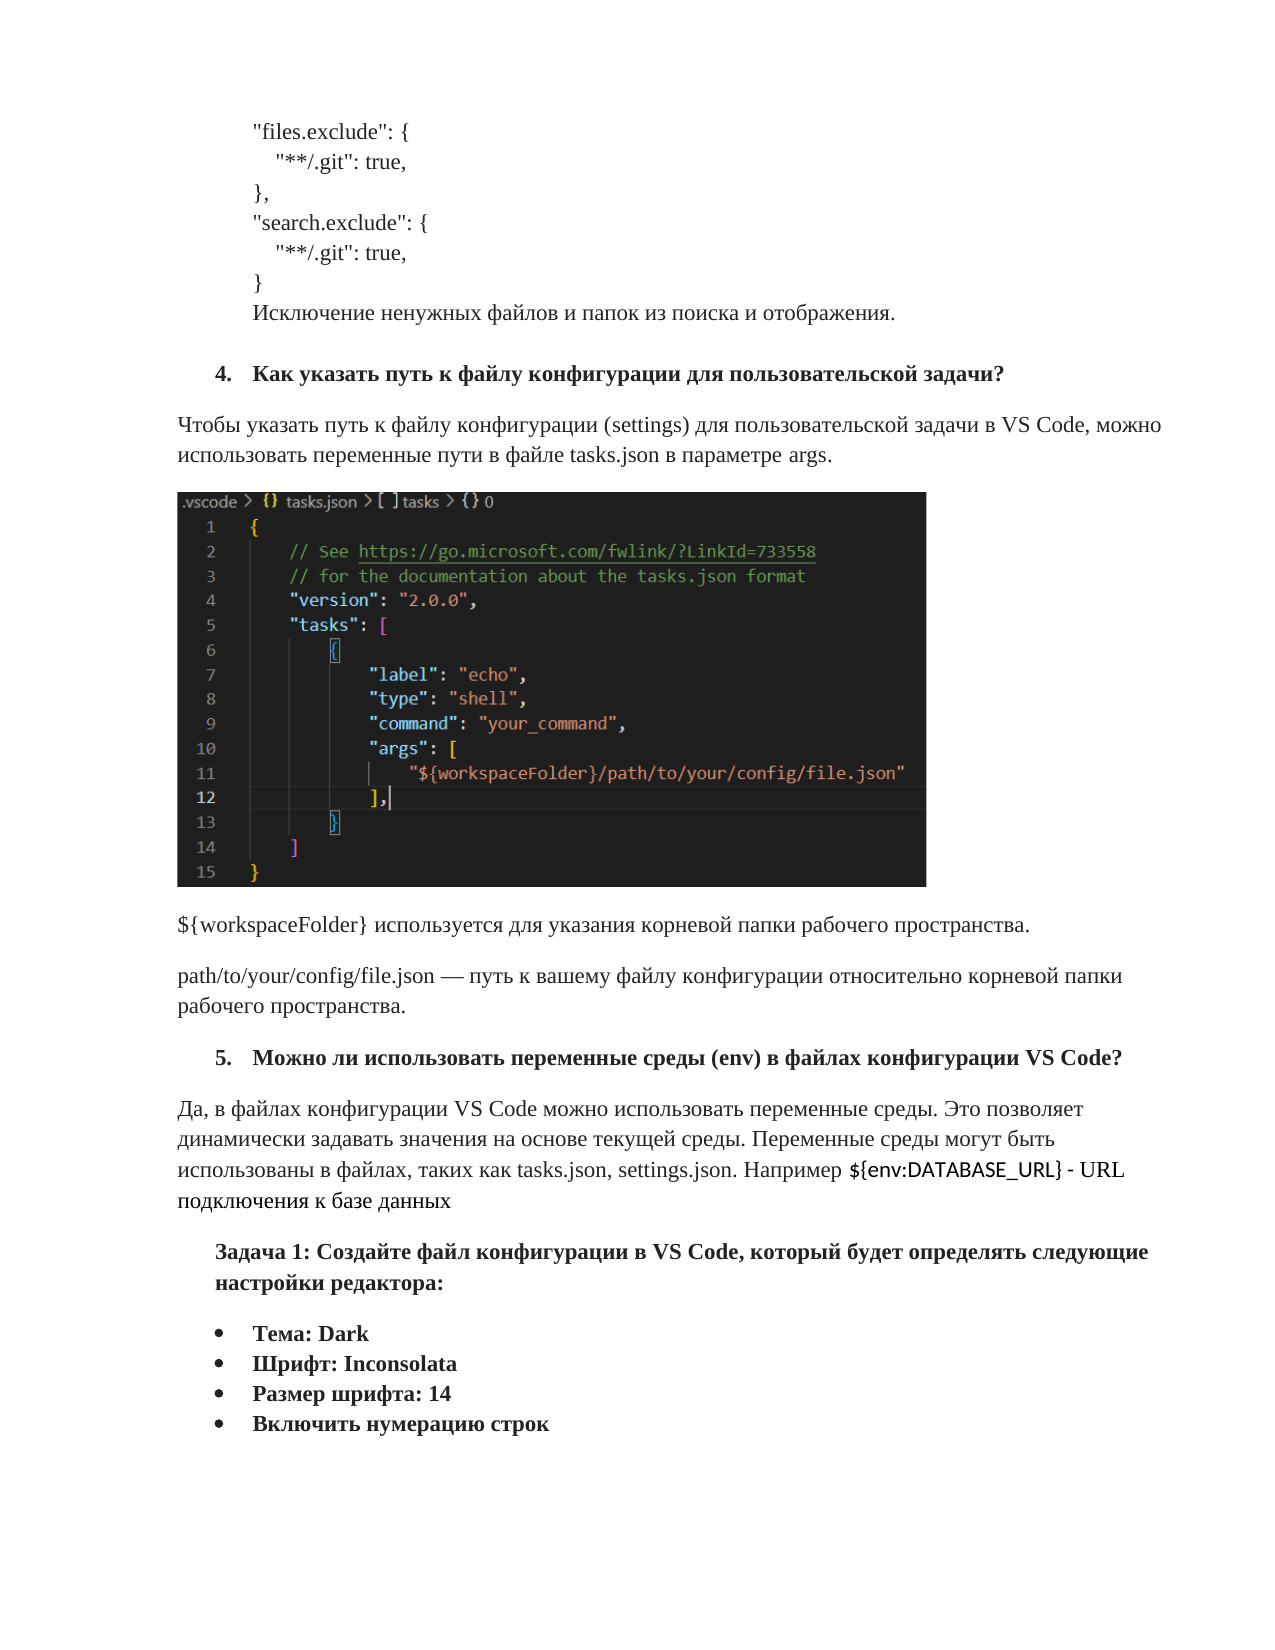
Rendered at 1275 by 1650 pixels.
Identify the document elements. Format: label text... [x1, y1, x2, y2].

text Чтобы указать путь к файлу конфигурации (settings) для пользовательской задачи в VS Code, можно использовать переменные пути в файле tasks.json в параметре args. [177, 411, 1186, 467]
list Можно ли использовать переменные среды (env) в файлах конфигурации VS Code? [215, 1044, 1186, 1070]
text Да, в файлах конфигурации VS Code можно использовать переменные среды. Это позволяет динамически задавать значения на основе текущей среды. Переменные среды могут быть использованы в файлах, таких как tasks.json, settings.json. Например ${env:DATABASE_URL} - URL подключения к базе данных [177, 1095, 1186, 1214]
picture [177, 492, 927, 887]
list "files.exclude": { [252, 118, 1186, 144]
list "**/.git": true, [252, 148, 1186, 175]
list "**/.git": true, [252, 239, 1186, 265]
list Исключение ненужных файлов и папок из поиска и отображения. [252, 299, 1186, 326]
text path/to/your/config/file.json — путь к вашему файлу конфигурации относительно корневой папки рабочего пространства. [177, 962, 1186, 1019]
list "search.exclude": { [252, 209, 1186, 235]
list }, [252, 178, 1186, 205]
list Шрифт: Inconsolata [215, 1350, 1186, 1376]
list } [252, 269, 1186, 296]
list Включить нумерацию строк [215, 1410, 1186, 1437]
list Как указать путь к файлу конфигурации для пользовательской задачи? [215, 360, 1186, 386]
text Задача 1: Создайте файл конфигурации в VS Code, который будет определять следующие настройки редактора: [215, 1238, 1186, 1295]
list Размер шрифта: 14 [215, 1380, 1186, 1406]
list Тема: Dark [215, 1319, 1186, 1346]
text ${workspaceFolder} используется для указания корневой папки рабочего пространства. [177, 911, 1186, 938]
